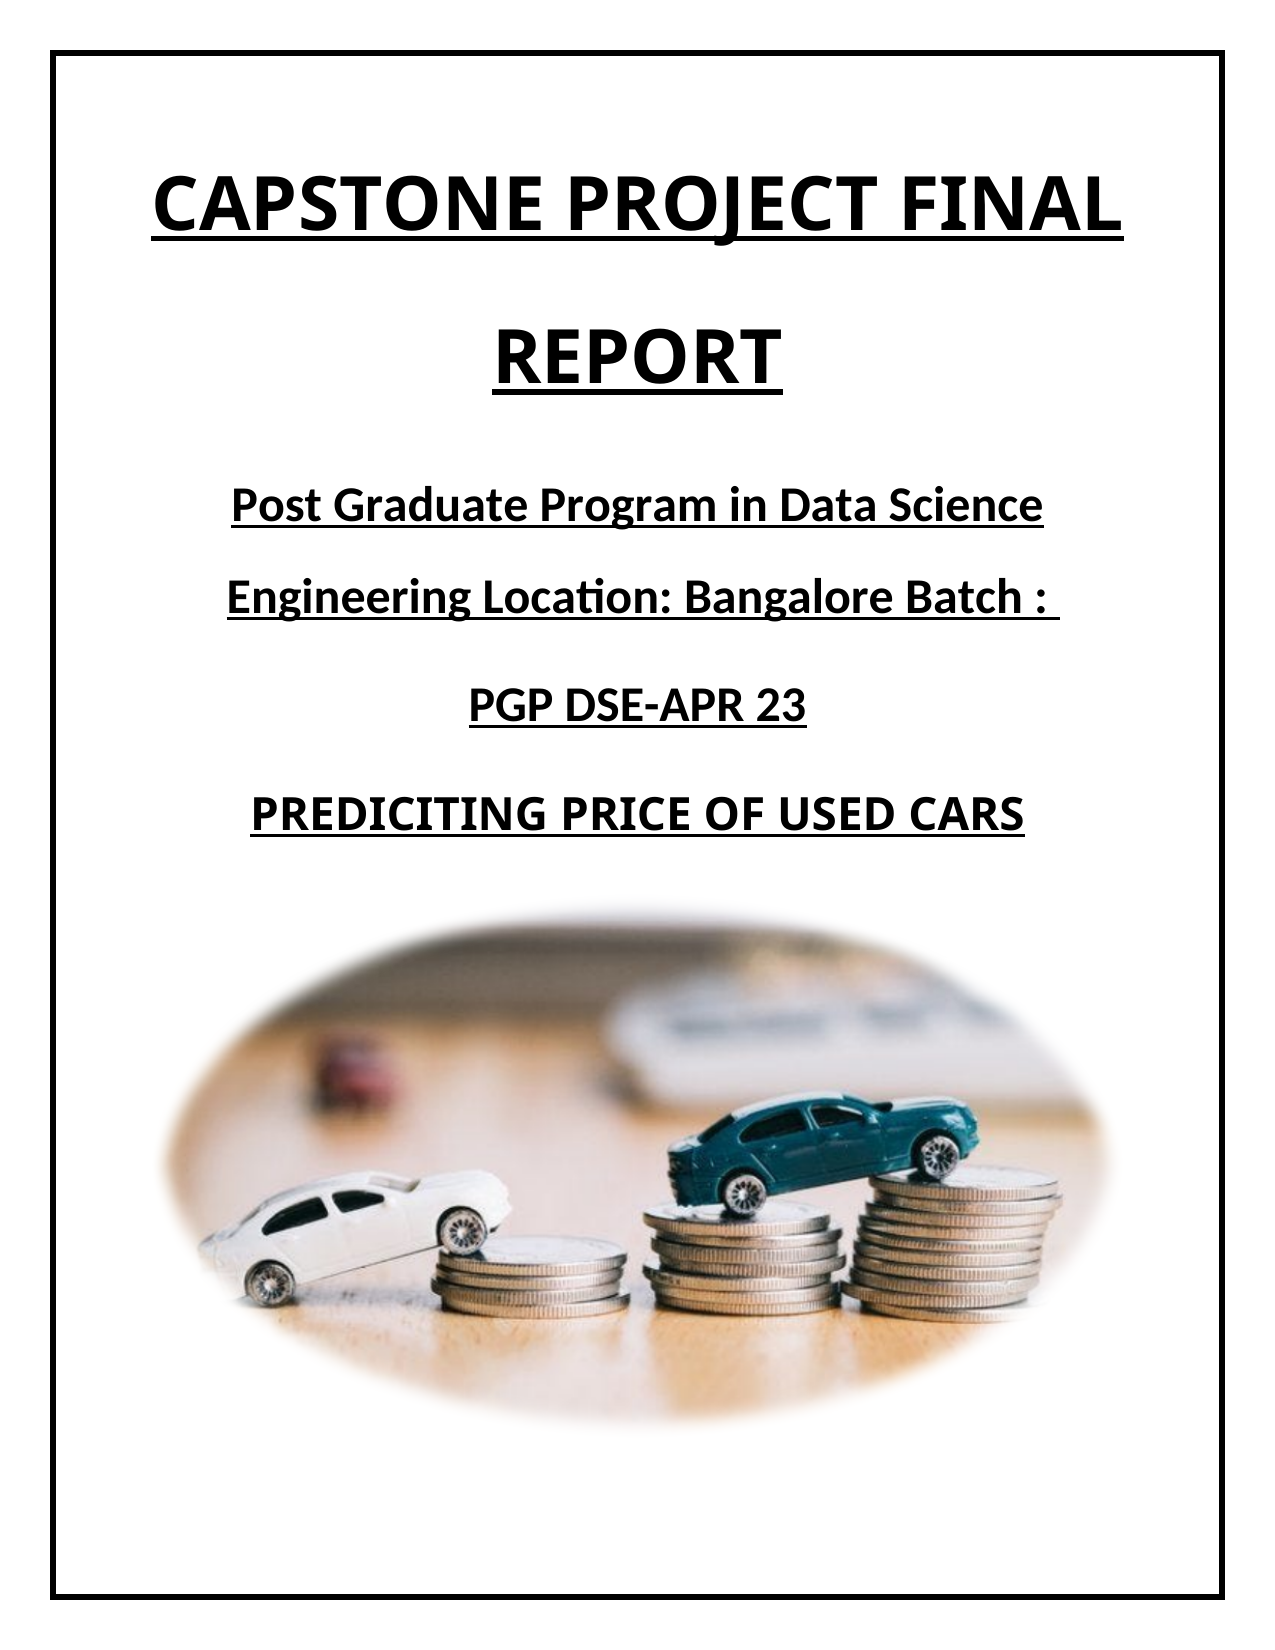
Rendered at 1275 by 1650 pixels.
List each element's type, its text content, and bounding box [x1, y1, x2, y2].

text Post Graduate Program in Data Science Engineering Location: Bangalore Batch : [150, 473, 1125, 626]
text CAPSTONE PROJECT FINAL REPORT [150, 150, 1125, 405]
text PGP DSE-APR 23 [150, 673, 1125, 734]
text PREDICITING PRICE OF USED CARS [150, 781, 1125, 843]
picture [180, 920, 1096, 1411]
